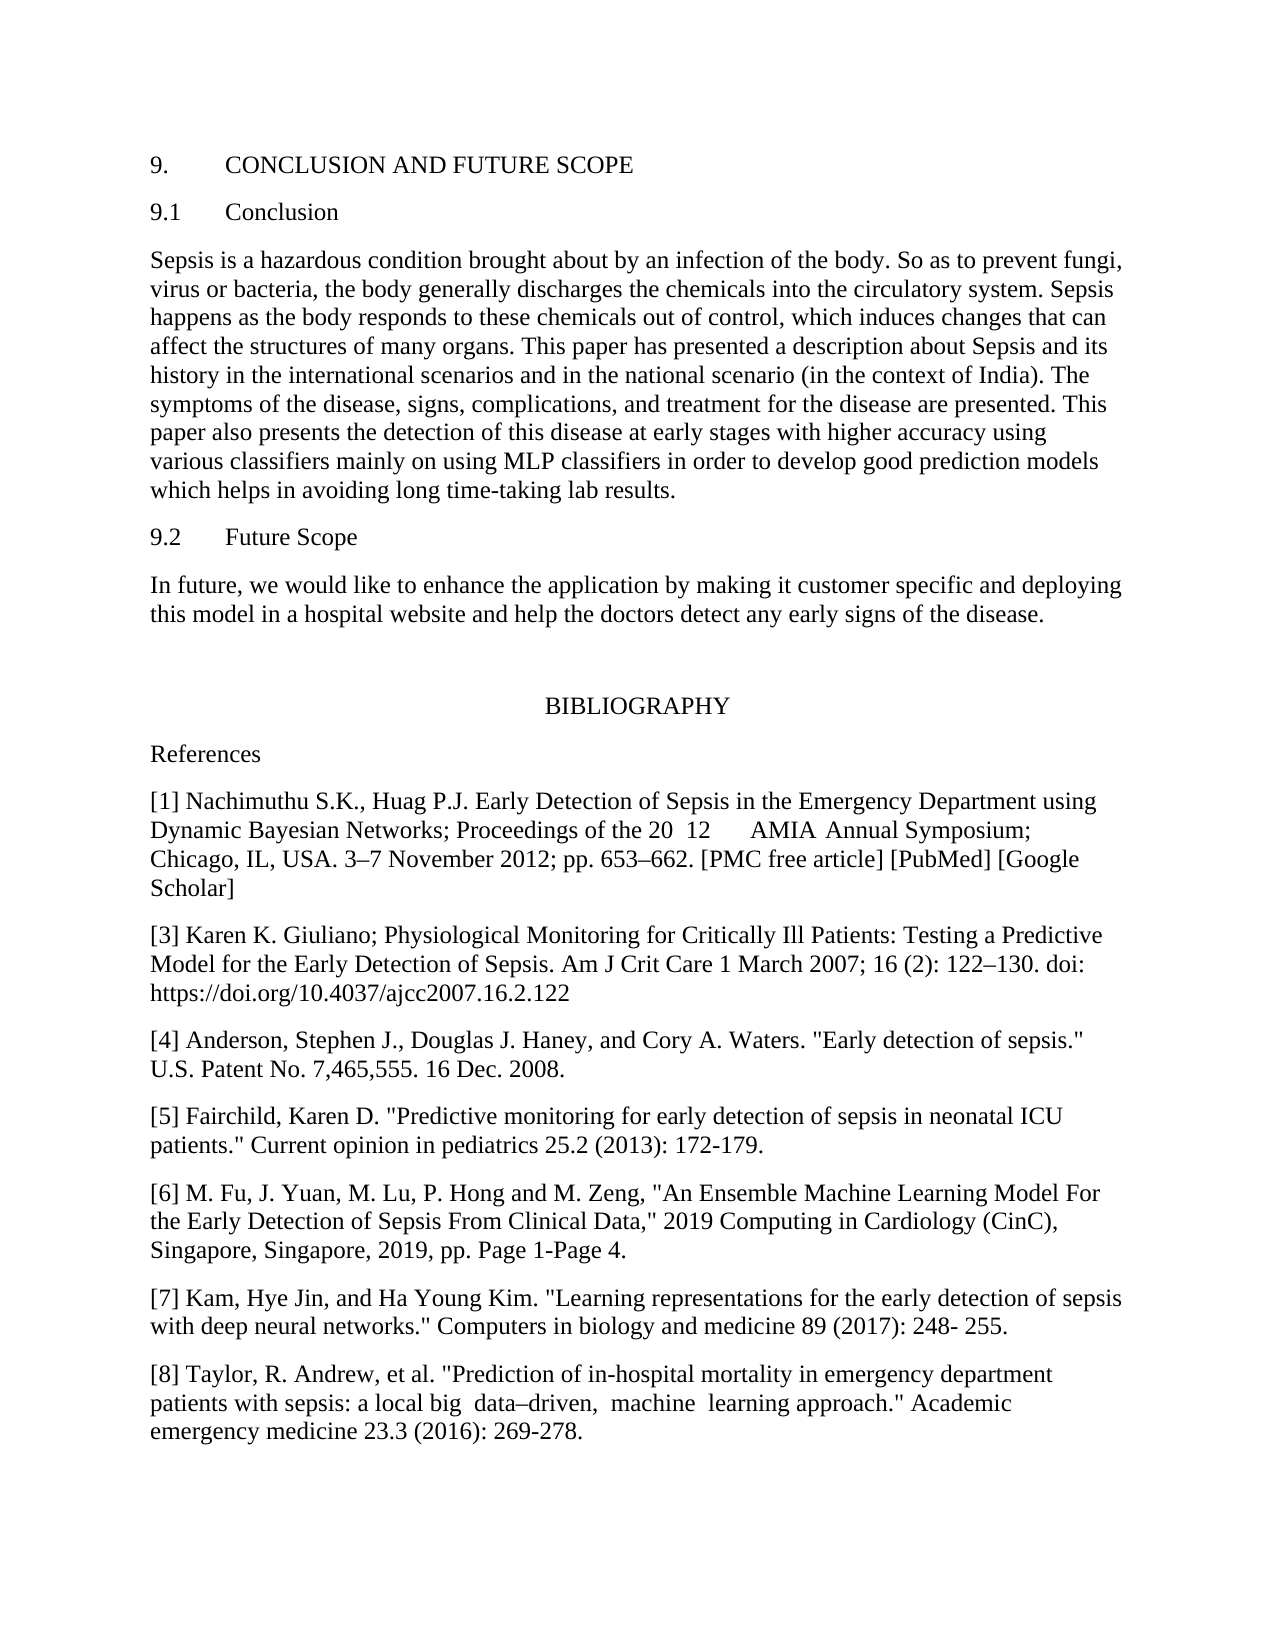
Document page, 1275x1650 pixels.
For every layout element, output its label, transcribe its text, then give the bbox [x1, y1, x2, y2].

text [8] Taylor, R. Andrew, et al. "Prediction of in‐hospital mortality in emergency department patients with sepsis: a local big data–driven, machine learning approach." Academic emergency medicine 23.3 (2016): 269-278. [150, 1359, 1125, 1445]
text In future, we would like to enhance the application by making it customer specific and deploying this model in a hospital website and help the doctors detect any early signs of the disease. [150, 570, 1125, 627]
text [3] Karen K. Giuliano; Physiological Monitoring for Critically Ill Patients: Testing a Predictive Model for the Early Detection of Sepsis. Am J Crit Care 1 March 2007; 16 (2): 122–130. doi: https://doi.org/10.4037/ajcc2007.16.2.122 [150, 920, 1125, 1006]
text 9.2 Future Scope [150, 522, 1125, 551]
text BIBLIOGRAPHY [150, 691, 1125, 720]
text [7] Kam, Hye Jin, and Ha Young Kim. "Learning representations for the early detection of sepsis with deep neural networks." Computers in biology and medicine 89 (2017): 248- 255. [150, 1283, 1125, 1340]
text 9. CONCLUSION AND FUTURE SCOPE [150, 150, 1125, 179]
text [4] Anderson, Stephen J., Douglas J. Haney, and Cory A. Waters. "Early detection of sepsis." U.S. Patent No. 7,465,555. 16 Dec. 2008. [150, 1025, 1125, 1083]
text Sepsis is a hazardous condition brought about by an infection of the body. So as to prevent fungi, virus or bacteria, the body generally discharges the chemicals into the circulatory system. Sepsis happens as the body responds to these chemicals out of control, which induces changes that can affect the structures of many organs. This paper has presented a description about Sepsis and its history in the international scenarios and in the national scenario (in the context of India). The symptoms of the disease, signs, complications, and treatment for the disease are presented. This paper also presents the detection of this disease at early stages with higher accuracy using various classifiers mainly on using MLP classifiers in order to develop good prediction models which helps in avoiding long time-taking lab results. [150, 245, 1125, 504]
text [6] M. Fu, J. Yuan, M. Lu, P. Hong and M. Zeng, "An Ensemble Machine Learning Model For the Early Detection of Sepsis From Clinical Data," 2019 Computing in Cardiology (CinC), Singapore, Singapore, 2019, pp. Page 1-Page 4. [150, 1178, 1125, 1264]
text [1] Nachimuthu S.K., Huag P.J. Early Detection of Sepsis in the Emergency Department using Dynamic Bayesian Networks; Proceedings of the 20 12 AMIA Annual Symposium; Chicago, IL, USA. 3–7 November 2012; pp. 653–662. [PMC free article] [PubMed] [Google Scholar] [150, 786, 1125, 901]
text [5] Fairchild, Karen D. "Predictive monitoring for early detection of sepsis in neonatal ICU patients." Current opinion in pediatrics 25.2 (2013): 172-179. [150, 1101, 1125, 1159]
text 9.1 Conclusion [150, 197, 1125, 226]
text References [150, 739, 1125, 768]
